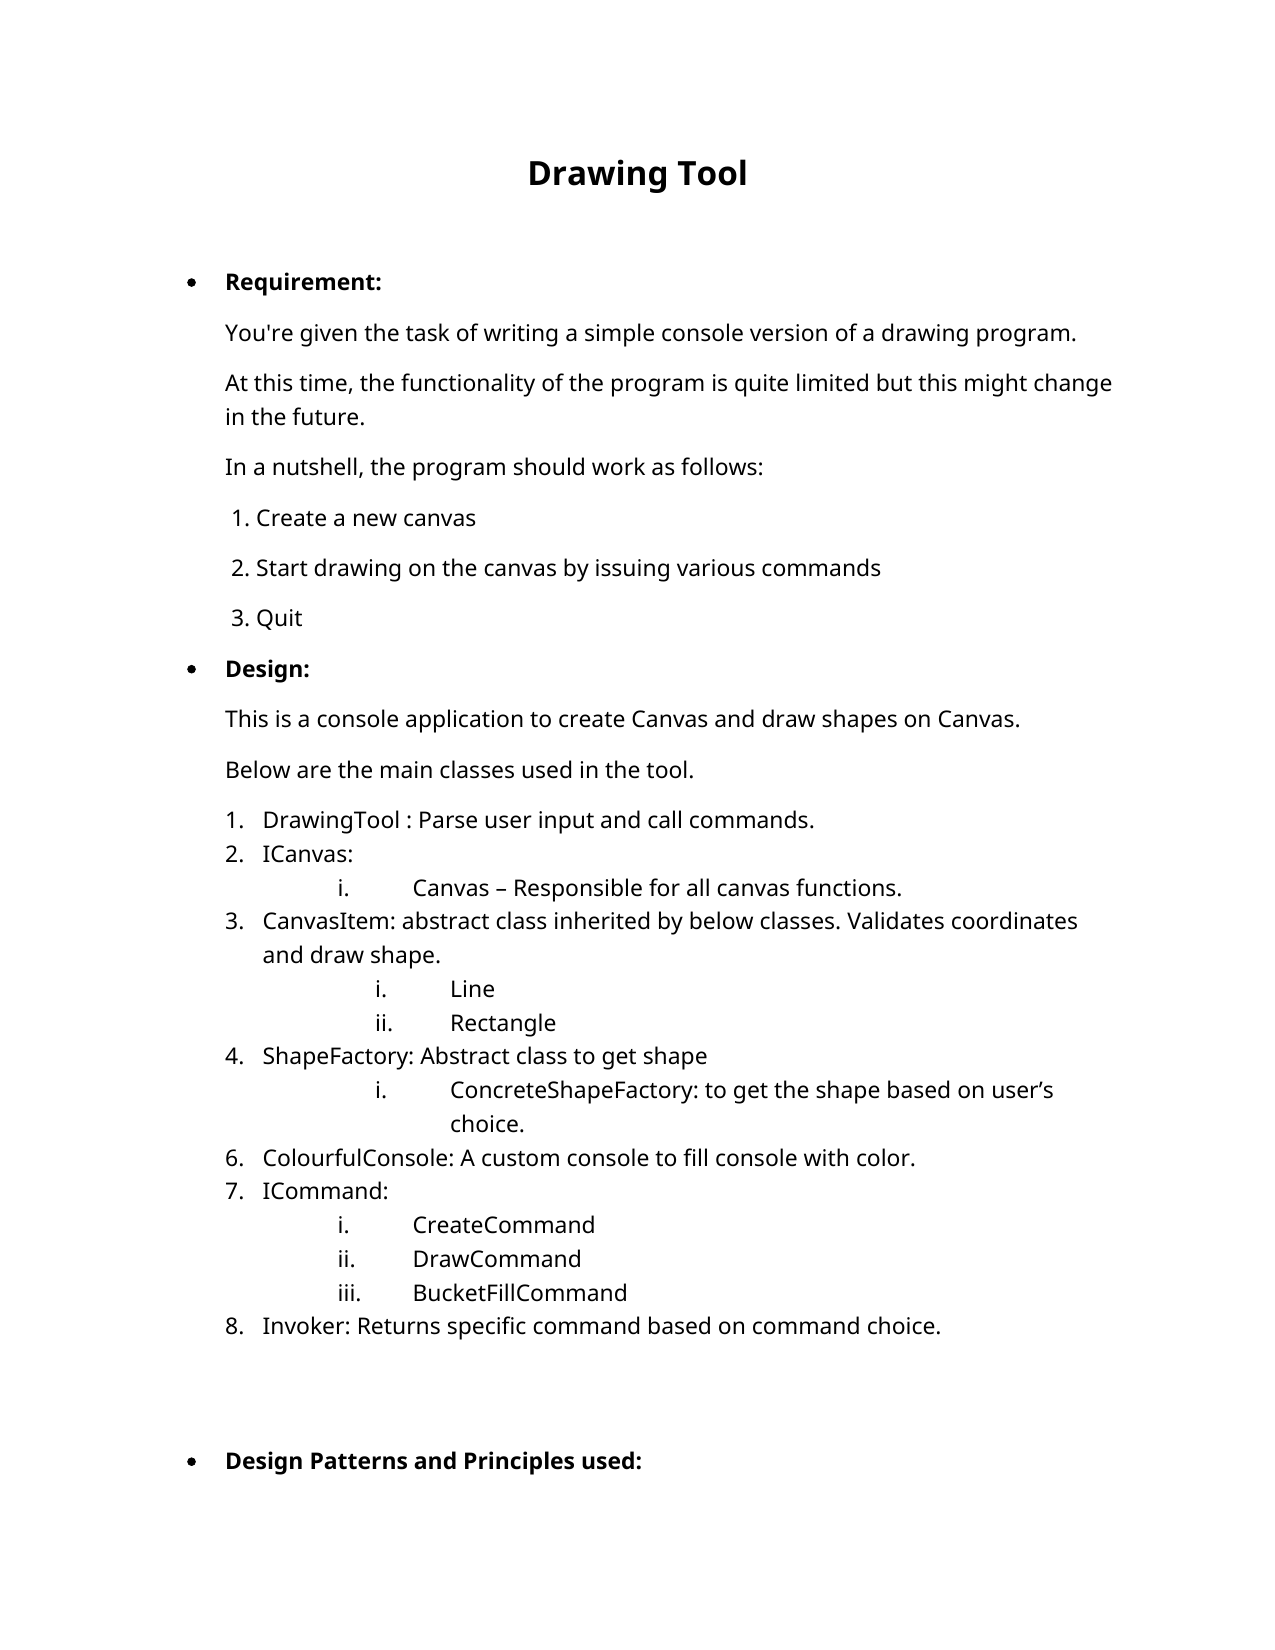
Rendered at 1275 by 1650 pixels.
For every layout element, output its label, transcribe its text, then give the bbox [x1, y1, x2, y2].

list BucketFillCommand [337, 1276, 1125, 1308]
list CreateCommand [337, 1209, 1125, 1240]
list CanvasItem: abstract class inherited by below classes. Validates coordinates and draw shape. [225, 905, 1125, 970]
text 1. Create a new canvas [225, 501, 1125, 533]
text In a nutshell, the program should work as follows: [225, 451, 1125, 482]
list ICanvas: [225, 838, 1125, 869]
list ColourfulConsole: A custom console to fill console with color. [225, 1141, 1125, 1173]
list Design: [187, 653, 1125, 684]
text This is a console application to create Canvas and draw shapes on Canvas. [150, 703, 1125, 734]
text You're given the task of writing a simple console version of a drawing program. [225, 316, 1125, 348]
text 2. Start drawing on the canvas by issuing various commands [225, 552, 1125, 583]
list ShapeFactory: Abstract class to get shape [225, 1040, 1125, 1071]
text At this time, the functionality of the program is quite limited but this might change in the future. [225, 367, 1125, 432]
text Drawing Tool [150, 150, 1125, 195]
list ConcreteShapeFactory: to get the shape based on user’s choice. [375, 1074, 1125, 1139]
text Below are the main classes used in the tool. [225, 753, 1125, 785]
list Rectangle [375, 1006, 1125, 1038]
list DrawCommand [337, 1243, 1125, 1274]
list ICommand: [225, 1175, 1125, 1206]
list Requirement: [187, 266, 1125, 297]
list DrawingTool : Parse user input and call commands. [225, 804, 1125, 835]
list Canvas – Responsible for all canvas functions. [337, 871, 1125, 903]
list Invoker: Returns specific command based on command choice. [225, 1310, 1125, 1341]
list Line [375, 973, 1125, 1004]
text 3. Quit [225, 602, 1125, 633]
list Design Patterns and Principles used: [187, 1445, 1125, 1476]
